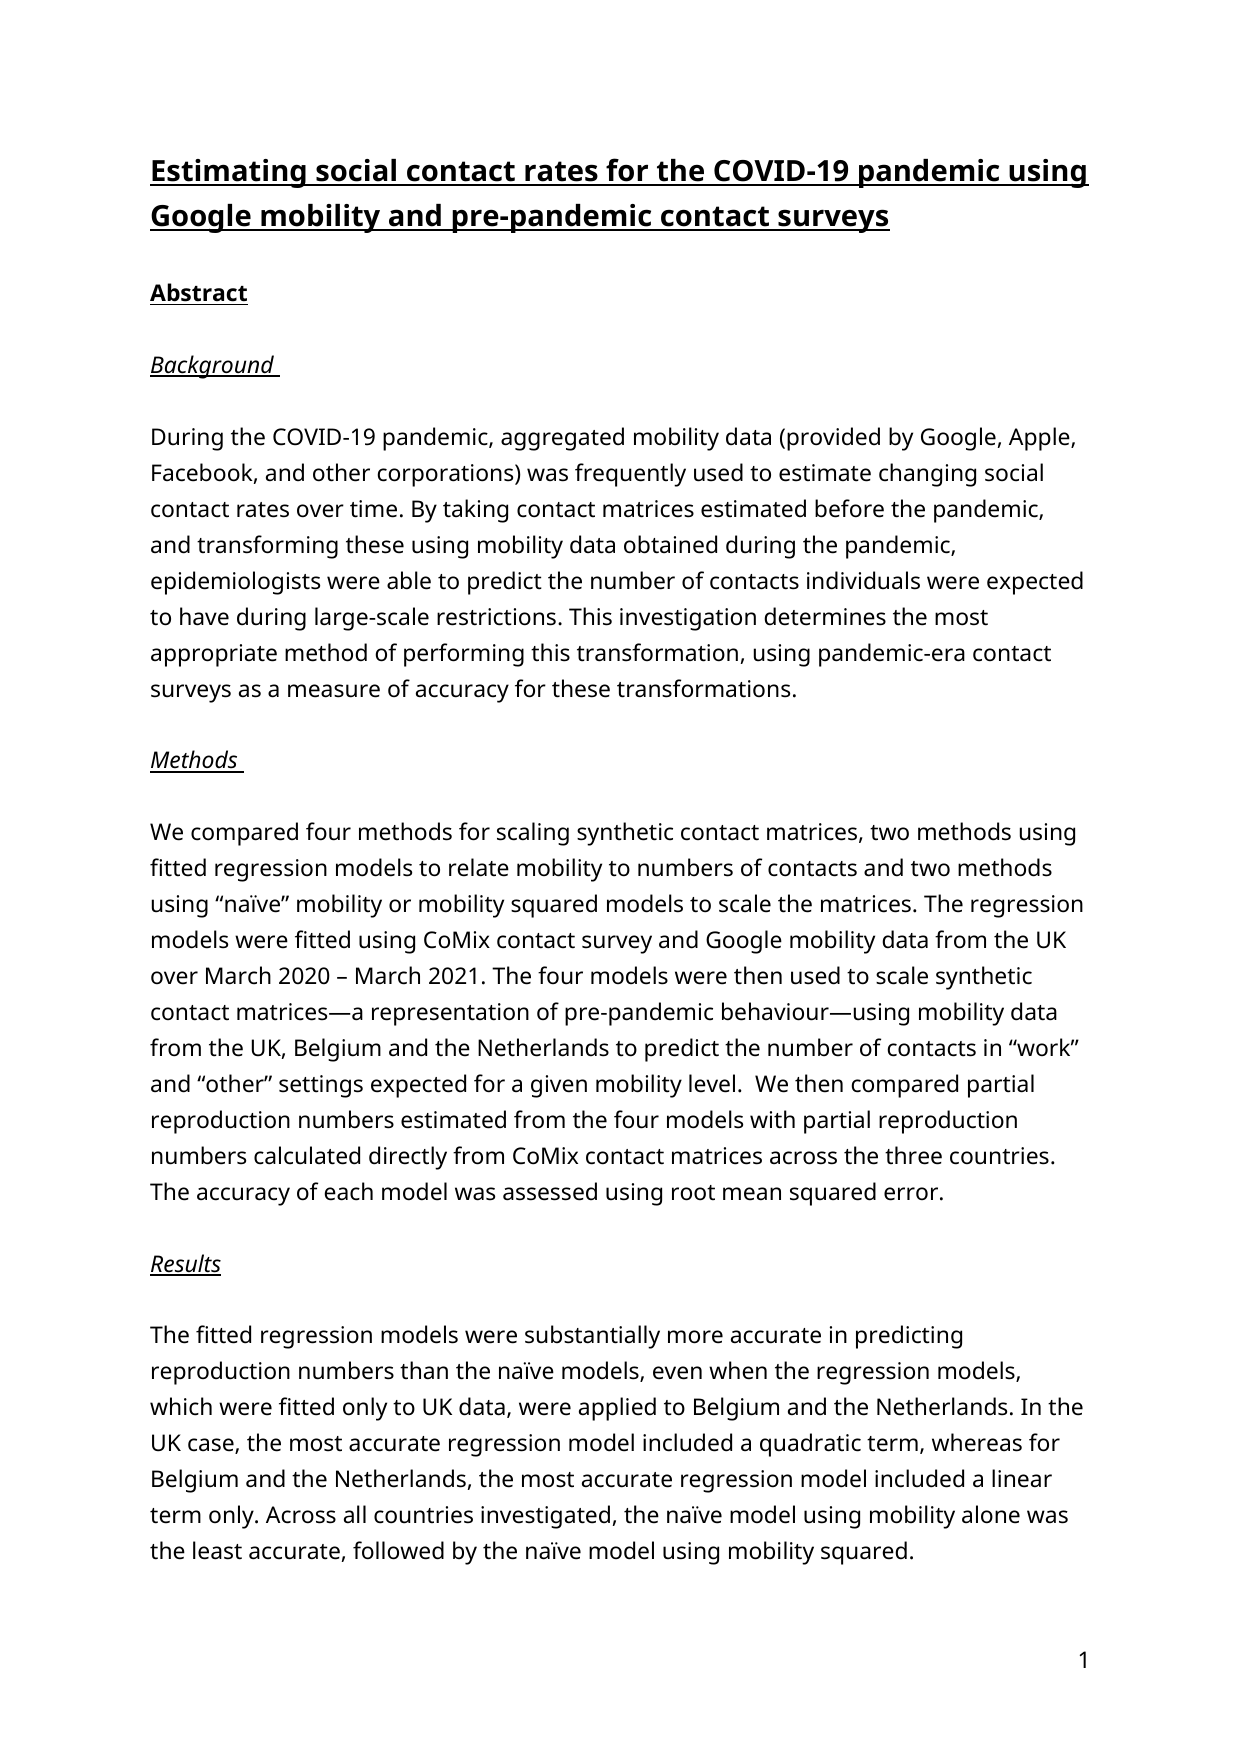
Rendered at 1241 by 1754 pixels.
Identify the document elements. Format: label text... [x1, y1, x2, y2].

subtitle Methods [150, 744, 1090, 776]
subtitle Background [150, 349, 1090, 380]
title Estimating social contact rates for the COVID-19 pandemic using Google mobility and pre-pandemic contact surveys [150, 150, 1090, 235]
subtitle Abstract [150, 277, 1090, 308]
text The fitted regression models were substantially more accurate in predicting reproduction numbers than the naïve models, even when the regression models, which were fitted only to UK data, were applied to Belgium and the Netherlands. In the UK case, the most accurate regression model included a quadratic term, whereas for Belgium and the Netherlands, the most accurate regression model included a linear term only. Across all countries investigated, the naïve model using mobility alone was the least accurate, followed by the naïve model using mobility squared. [150, 1319, 1090, 1566]
text We compared four methods for scaling synthetic contact matrices, two methods using fitted regression models to relate mobility to numbers of contacts and two methods using “naïve” mobility or mobility squared models to scale the matrices. The regression models were fitted using CoMix contact survey and Google mobility data from the UK over March 2020 – March 2021. The four models were then used to scale synthetic contact matrices—a representation of pre-pandemic behaviour—using mobility data from the UK, Belgium and the Netherlands to predict the number of contacts in “work” and “other” settings expected for a given mobility level. We then compared partial reproduction numbers estimated from the four models with partial reproduction numbers calculated directly from CoMix contact matrices across the three countries. The accuracy of each model was assessed using root mean squared error. [150, 816, 1090, 1207]
subtitle Results [150, 1247, 1090, 1279]
text During the COVID-19 pandemic, aggregated mobility data (provided by Google, Apple, Facebook, and other corporations) was frequently used to estimate changing social contact rates over time. By taking contact matrices estimated before the pandemic, and transforming these using mobility data obtained during the pandemic, epidemiologists were able to predict the number of contacts individuals were expected to have during large-scale restrictions. This investigation determines the most appropriate method of performing this transformation, using pandemic-era contact surveys as a measure of accuracy for these transformations. [150, 421, 1090, 704]
